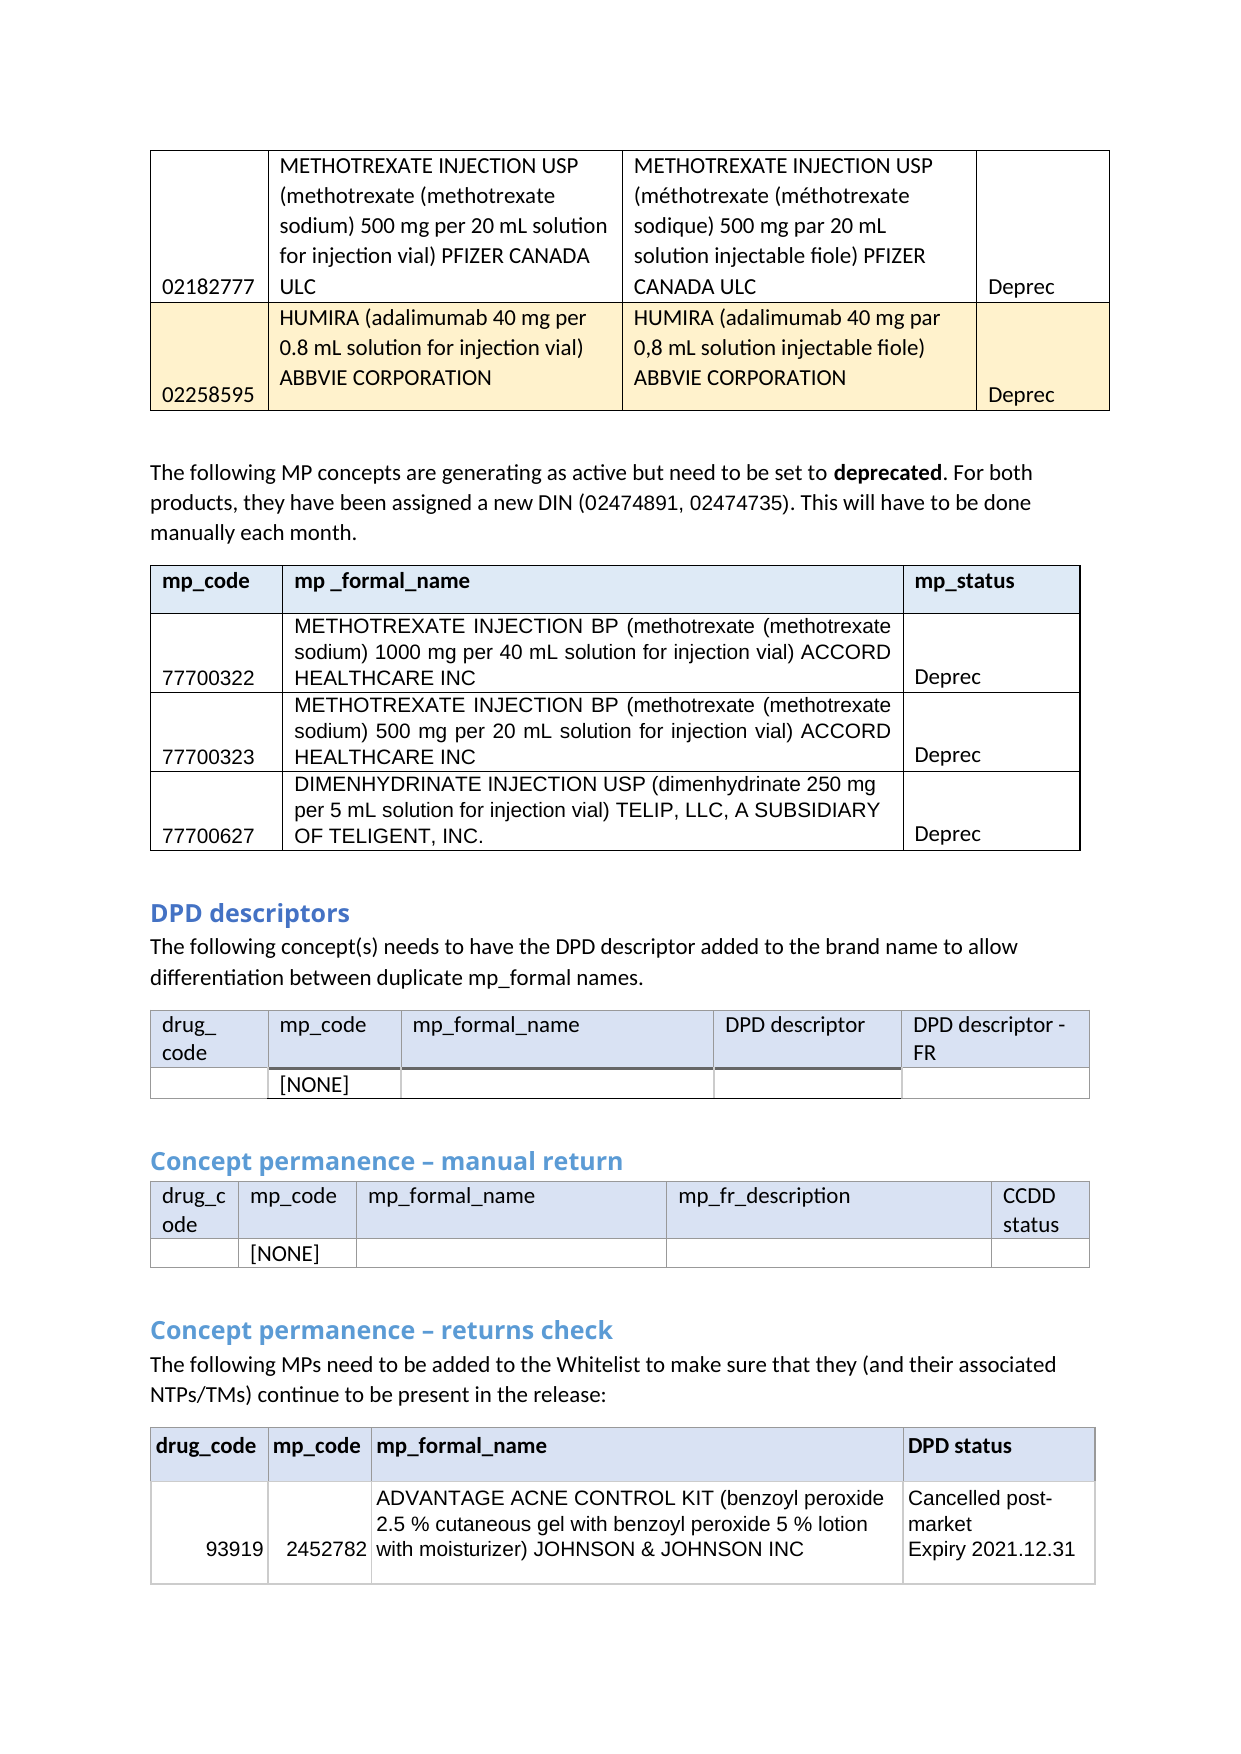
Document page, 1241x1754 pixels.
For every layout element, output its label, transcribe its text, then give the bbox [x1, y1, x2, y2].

table_header drug_code [151, 1182, 238, 1238]
subtitle DPD descriptors [150, 896, 1090, 930]
table_cell Deprec [904, 772, 1079, 849]
table_header drug_ code [151, 1011, 268, 1067]
table_header mp _formal_name [283, 566, 903, 613]
table_cell Deprec [904, 693, 1079, 771]
table_cell 77700323 [151, 693, 282, 771]
table_cell [903, 1068, 1089, 1098]
table_header mp_code [151, 566, 282, 613]
table_cell METHOTREXATE INJECTION BP (methotrexate (methotrexate sodium) 1000 mg per 40 mL solution for injection vial) ACCORD HEALTHCARE INC [283, 614, 903, 692]
table_header mp_code [269, 1011, 401, 1067]
table_cell 93919 [152, 1482, 267, 1583]
table_header mp_fr_description [667, 1182, 991, 1238]
subtitle Concept permanence – manual return [150, 1144, 1090, 1178]
table_header DPD status [904, 1428, 1094, 1481]
table_cell HUMIRA (adalimumab 40 mg per 0.8 mL solution for injection vial) ABBVIE CORPORATION [269, 303, 622, 410]
table_cell HUMIRA (adalimumab 40 mg par 0,8 mL solution injectable fiole) ABBVIE CORPORATION [623, 303, 976, 410]
table_header mp_formal_name [357, 1182, 666, 1238]
table_header mp_code [269, 1428, 371, 1481]
table_cell 2452782 [269, 1482, 371, 1583]
table_cell ADVANTAGE ACNE CONTROL KIT (benzoyl peroxide 2.5 % cutaneous gel with benzoyl peroxide 5 % lotion with moisturizer) JOHNSON & JOHNSON INC [372, 1482, 902, 1583]
table_cell [357, 1239, 666, 1267]
table_header DPD descriptor - FR [902, 1011, 1089, 1067]
table_cell Deprec [977, 303, 1109, 410]
table_cell [NONE] [239, 1239, 356, 1267]
table_cell METHOTREXATE INJECTION USP (méthotrexate (méthotrexate sodique) 500 mg par 20 mL solution injectable fiole) PFIZER CANADA ULC [623, 151, 976, 302]
table_cell [151, 1239, 238, 1267]
table_cell 77700627 [151, 772, 282, 849]
table_cell METHOTREXATE INJECTION USP (methotrexate (methotrexate sodium) 500 mg per 20 mL solution for injection vial) PFIZER CANADA ULC [269, 151, 622, 302]
table_cell [992, 1239, 1089, 1267]
table_cell 77700322 [151, 614, 282, 692]
table_header mp_code [239, 1182, 356, 1238]
table_cell 02258595 [151, 303, 268, 410]
table_cell METHOTREXATE INJECTION BP (methotrexate (methotrexate sodium) 500 mg per 20 mL solution for injection vial) ACCORD HEALTHCARE INC [283, 693, 903, 771]
table_header CCDD status [992, 1182, 1089, 1238]
table_header mp_formal_name [372, 1428, 903, 1481]
table_cell [667, 1239, 991, 1267]
table_header DPD descriptor [714, 1011, 901, 1067]
table_header drug_code [151, 1428, 268, 1481]
text The following MPs need to be added to the Whitelist to make sure that they (and their associated NTPs/TMs) continue to be present in the release: [150, 1350, 1090, 1408]
text The following MP concepts are generating as active but need to be set to deprecated. For both products, they have been assigned a new DIN (02474891, 02474735). This will have to be done manually each month. [150, 458, 1090, 547]
table_cell Deprec [904, 614, 1079, 692]
table_cell [402, 1070, 713, 1098]
table_cell DIMENHYDRINATE INJECTION USP (dimenhydrinate 250 mg per 5 mL solution for injection vial) TELIP, LLC, A SUBSIDIARY OF TELIGENT, INC. [283, 772, 903, 849]
table_cell [151, 1068, 267, 1098]
table_cell 02182777 [151, 151, 268, 302]
table_header mp_formal_name [402, 1011, 713, 1067]
table_cell Deprec [977, 151, 1109, 302]
table_cell Cancelled post-market Expiry 2021.12.31 [904, 1482, 1094, 1583]
text The following concept(s) needs to have the DPD descriptor added to the brand name to allow differentiation between duplicate mp_formal names. [150, 932, 1090, 991]
table_cell [NONE] [269, 1070, 400, 1098]
subtitle Concept permanence – returns check [150, 1313, 1090, 1347]
table_header mp_status [904, 566, 1079, 613]
table_cell [715, 1070, 901, 1098]
